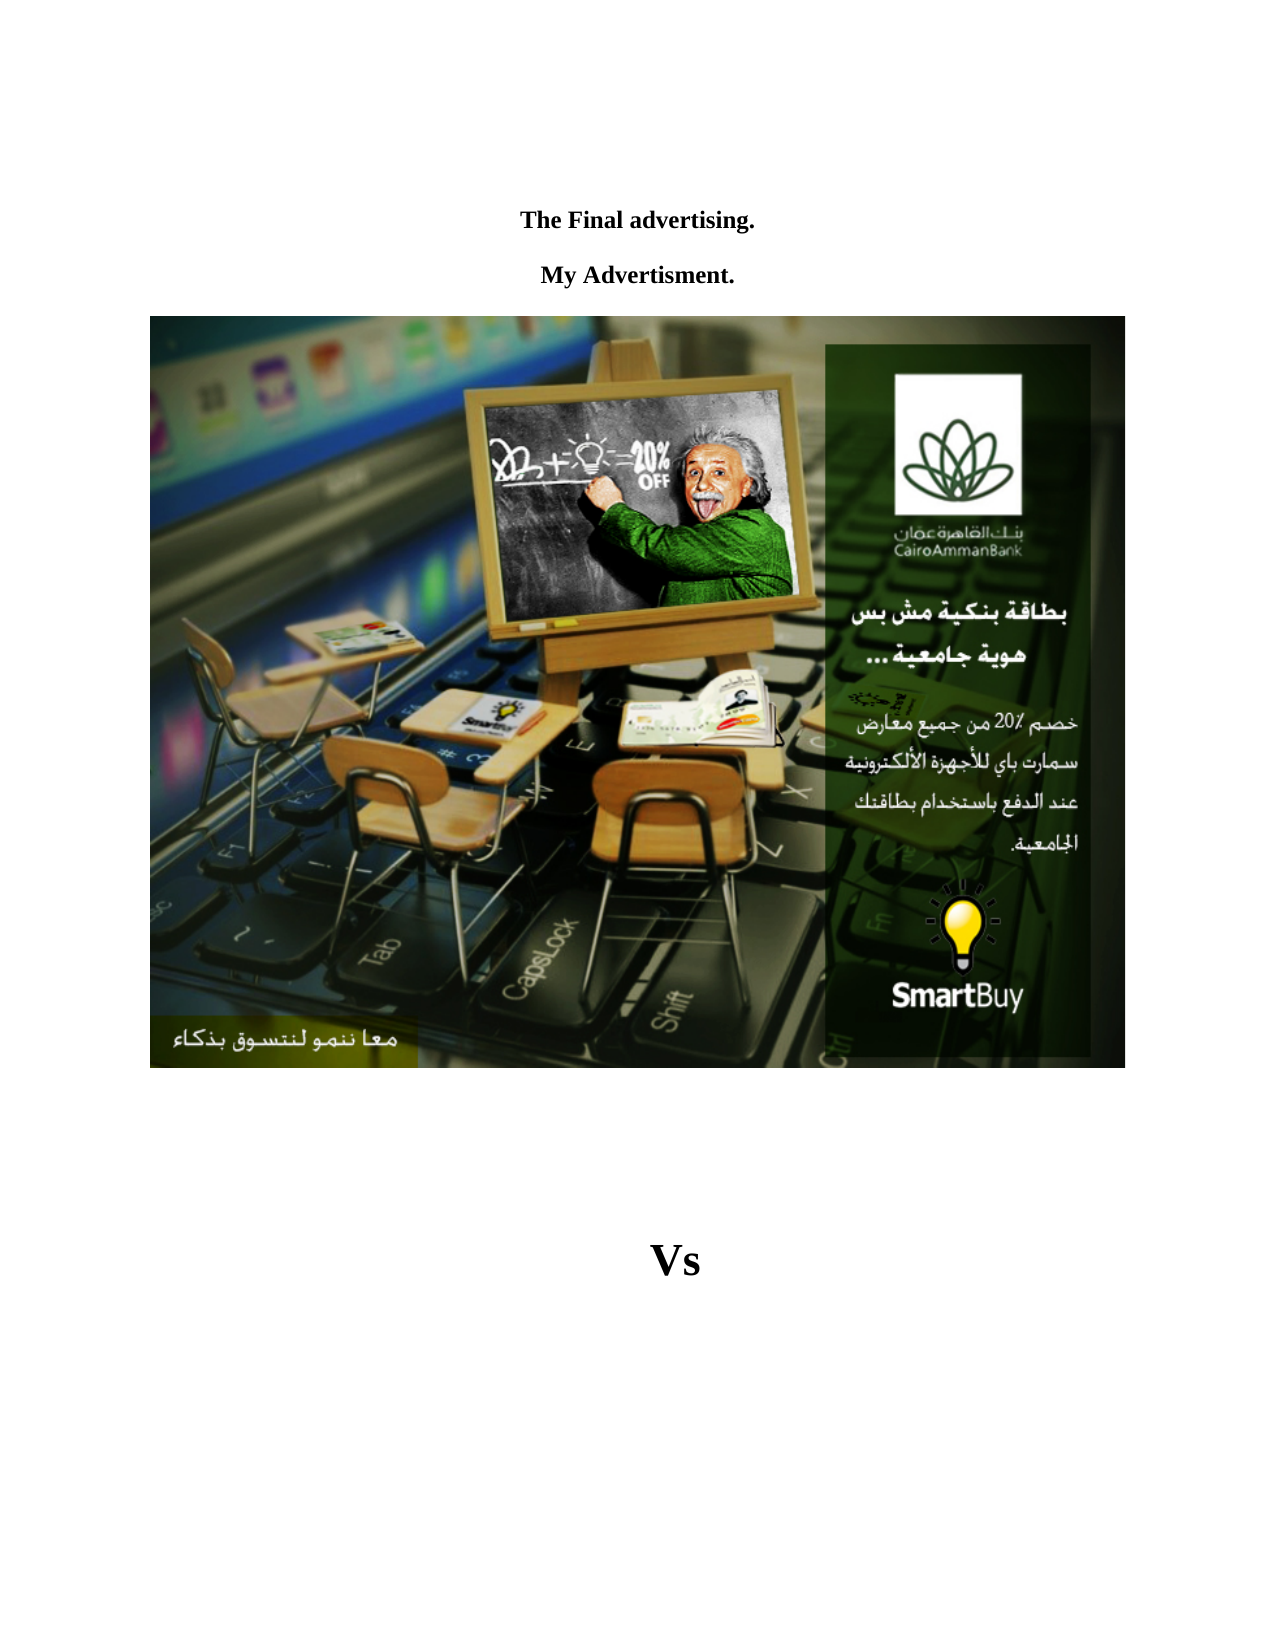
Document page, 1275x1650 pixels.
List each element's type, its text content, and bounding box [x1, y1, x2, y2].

picture [150, 316, 1125, 1068]
list Vs [225, 1233, 1125, 1286]
text My Advertisment. [150, 261, 1125, 289]
text The Final advertising. [150, 205, 1125, 234]
